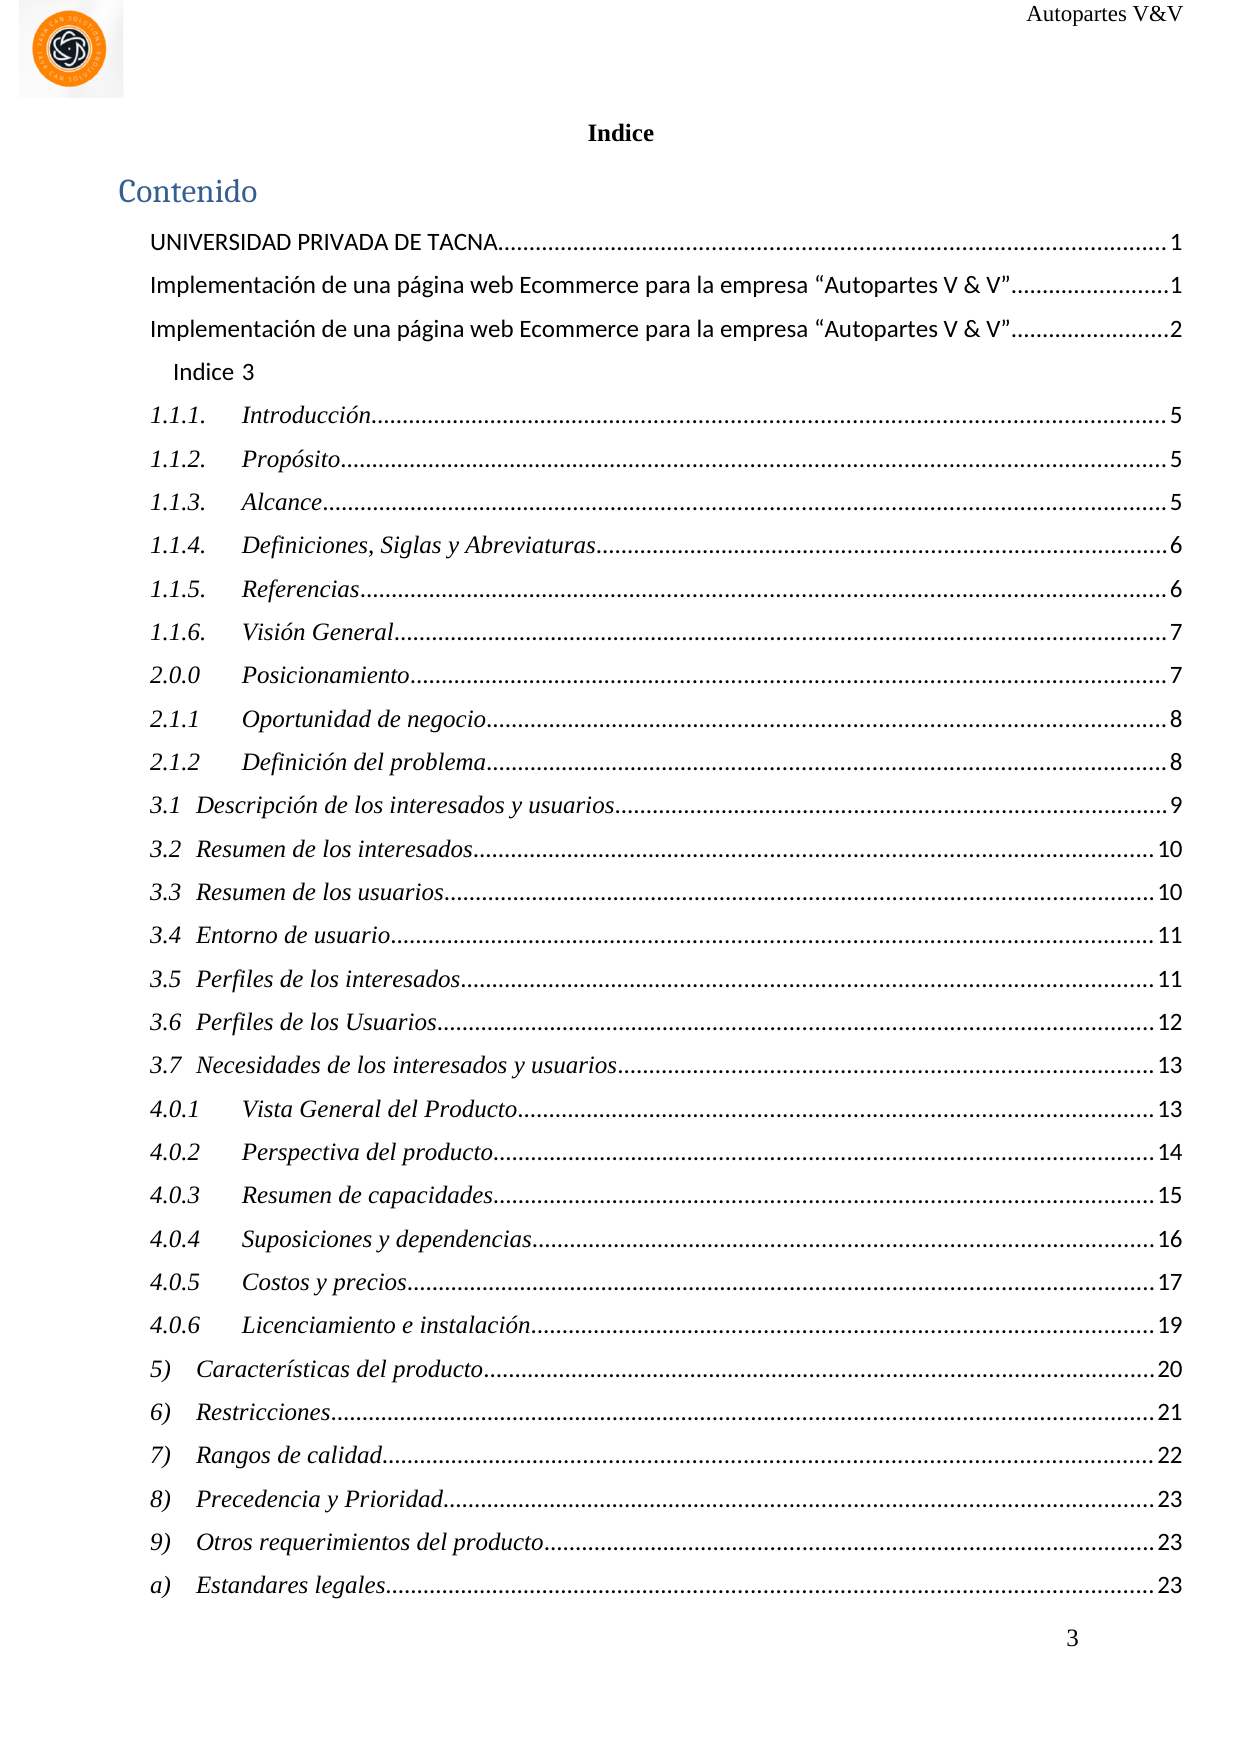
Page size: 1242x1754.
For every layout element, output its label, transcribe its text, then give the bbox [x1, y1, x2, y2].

subtitle Indice [585, 118, 656, 147]
picture [18, 0, 124, 98]
